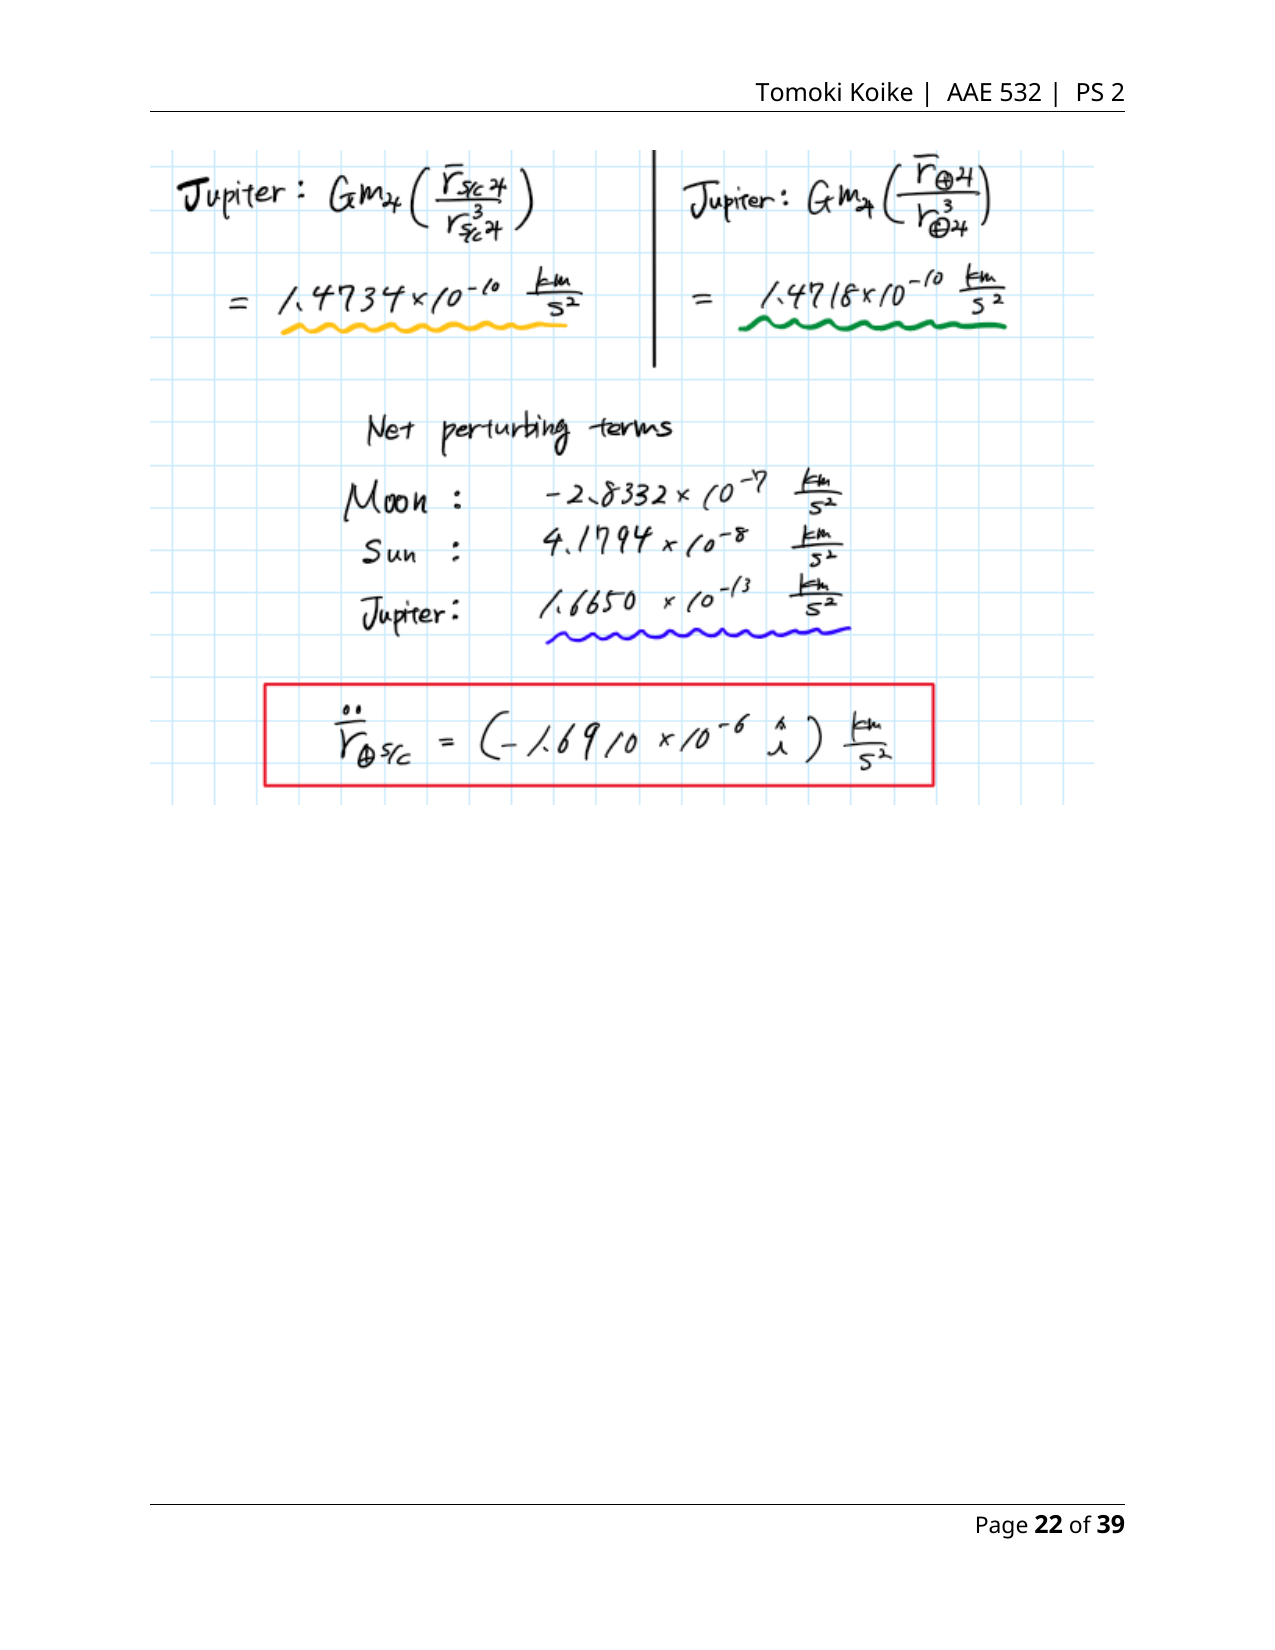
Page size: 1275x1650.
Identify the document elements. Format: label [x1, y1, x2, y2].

picture [150, 150, 1094, 805]
